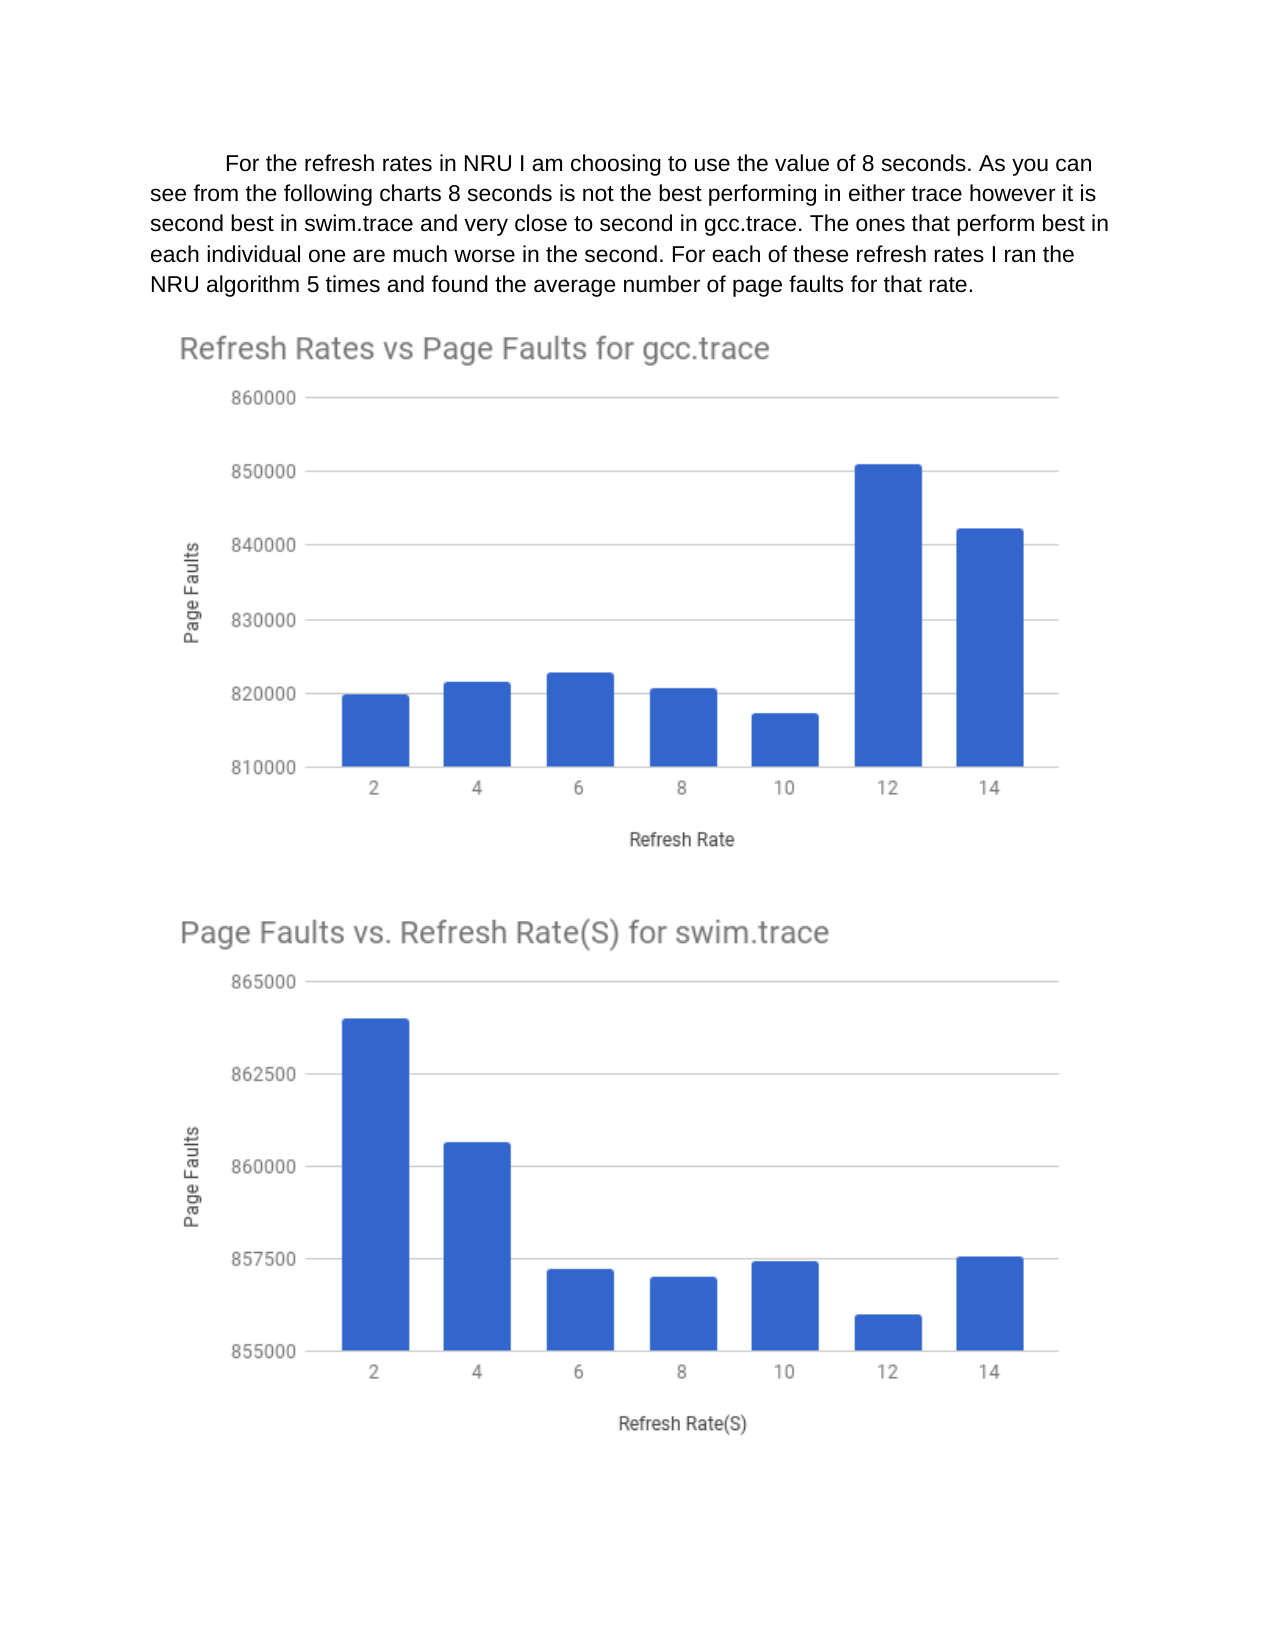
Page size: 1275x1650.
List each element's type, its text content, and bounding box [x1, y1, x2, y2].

picture [150, 884, 1088, 1465]
picture [150, 301, 1088, 881]
text For the refresh rates in NRU I am choosing to use the value of 8 seconds. As you can see from the following charts 8 seconds is not the best performing in either trace however it is second best in swim.trace and very close to second in gcc.trace. The ones that perform best in each individual one are much worse in the second. For each of these refresh rates I ran the NRU algorithm 5 times and found the average number of page faults for that rate. [150, 150, 1125, 297]
